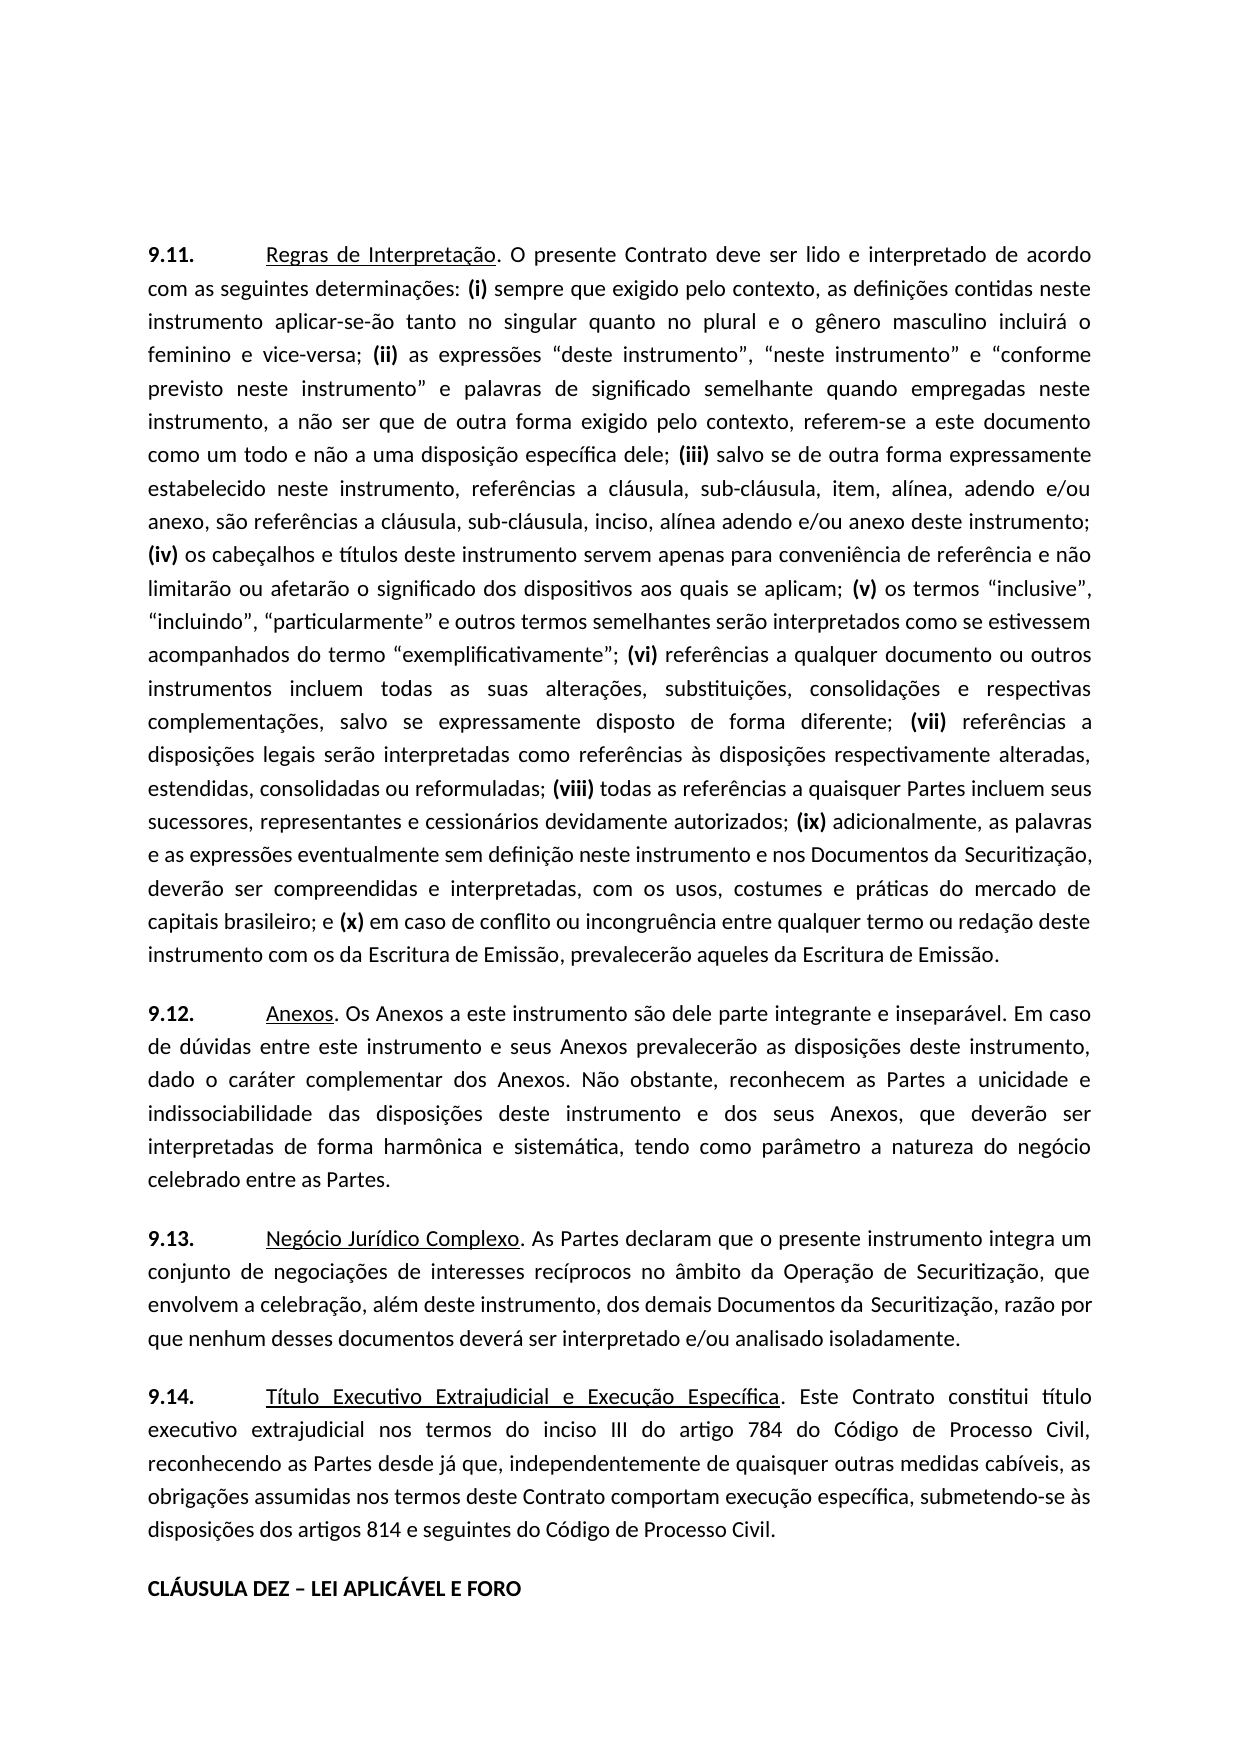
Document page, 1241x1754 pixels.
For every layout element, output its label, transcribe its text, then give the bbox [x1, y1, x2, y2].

list CLÁUSULA DEZ – LEI APLICÁVEL E FORO [111, 1569, 1092, 1603]
list Título Executivo Extrajudicial e Execução Específica. Este Contrato constitui título executivo extrajudicial nos termos do inciso III do artigo 784 do Código de Processo Civil, reconhecendo as Partes desde já que, independentemente de quaisquer outras medidas cabíveis, as obrigações assumidas nos termos deste Contrato comportam execução específica, submetendo-se às disposições dos artigos 814 e seguintes do Código de Processo Civil. [148, 1378, 1092, 1544]
list Regras de Interpretação. O presente Contrato deve ser lido e interpretado de acordo com as seguintes determinações: (i) sempre que exigido pelo contexto, as definições contidas neste instrumento aplicar-se-ão tanto no singular quanto no plural e o gênero masculino incluirá o feminino e vice-versa; (ii) as expressões “deste instrumento”, “neste instrumento” e “conforme previsto neste instrumento” e palavras de significado semelhante quando empregadas neste instrumento, a não ser que de outra forma exigido pelo contexto, referem-se a este documento como um todo e não a uma disposição específica dele; (iii) salvo se de outra forma expressamente estabelecido neste instrumento, referências a cláusula, sub-cláusula, item, alínea, adendo e/ou anexo, são referências a cláusula, sub-cláusula, inciso, alínea adendo e/ou anexo deste instrumento; (iv) os cabeçalhos e títulos deste instrumento servem apenas para conveniência de referência e não limitarão ou afetarão o significado dos dispositivos aos quais se aplicam; (v) os termos “inclusive”, “incluindo”, “particularmente” e outros termos semelhantes serão interpretados como se estivessem acompanhados do termo “exemplificativamente”; (vi) referências a qualquer documento ou outros instrumentos incluem todas as suas alterações, substituições, consolidações e respectivas complementações, salvo se expressamente disposto de forma diferente; (vii) referências a disposições legais serão interpretadas como referências às disposições respectivamente alteradas, estendidas, consolidadas ou reformuladas; (viii) todas as referências a quaisquer Partes incluem seus sucessores, representantes e cessionários devidamente autorizados; (ix) adicionalmente, as palavras e as expressões eventualmente sem definição neste instrumento e nos Documentos da Securitização, deverão ser compreendidas e interpretadas, com os usos, costumes e práticas do mercado de capitais brasileiro; e (x) em caso de conflito ou incongruência entre qualquer termo ou redação deste instrumento com os da Escritura de Emissão, prevalecerão aqueles da Escritura de Emissão. [148, 236, 1092, 969]
list Anexos. Os Anexos a este instrumento são dele parte integrante e inseparável. Em caso de dúvidas entre este instrumento e seus Anexos prevalecerão as disposições deste instrumento, dado o caráter complementar dos Anexos. Não obstante, reconhecem as Partes a unicidade e indissociabilidade das disposições deste instrumento e dos seus Anexos, que deverão ser interpretadas de forma harmônica e sistemática, tendo como parâmetro a natureza do negócio celebrado entre as Partes. [148, 994, 1092, 1194]
list Negócio Jurídico Complexo. As Partes declaram que o presente instrumento integra um conjunto de negociações de interesses recíprocos no âmbito da Operação de Securitização, que envolvem a celebração, além deste instrumento, dos demais Documentos da Securitização, razão por que nenhum desses documentos deverá ser interpretado e/ou analisado isoladamente. [148, 1219, 1092, 1353]
